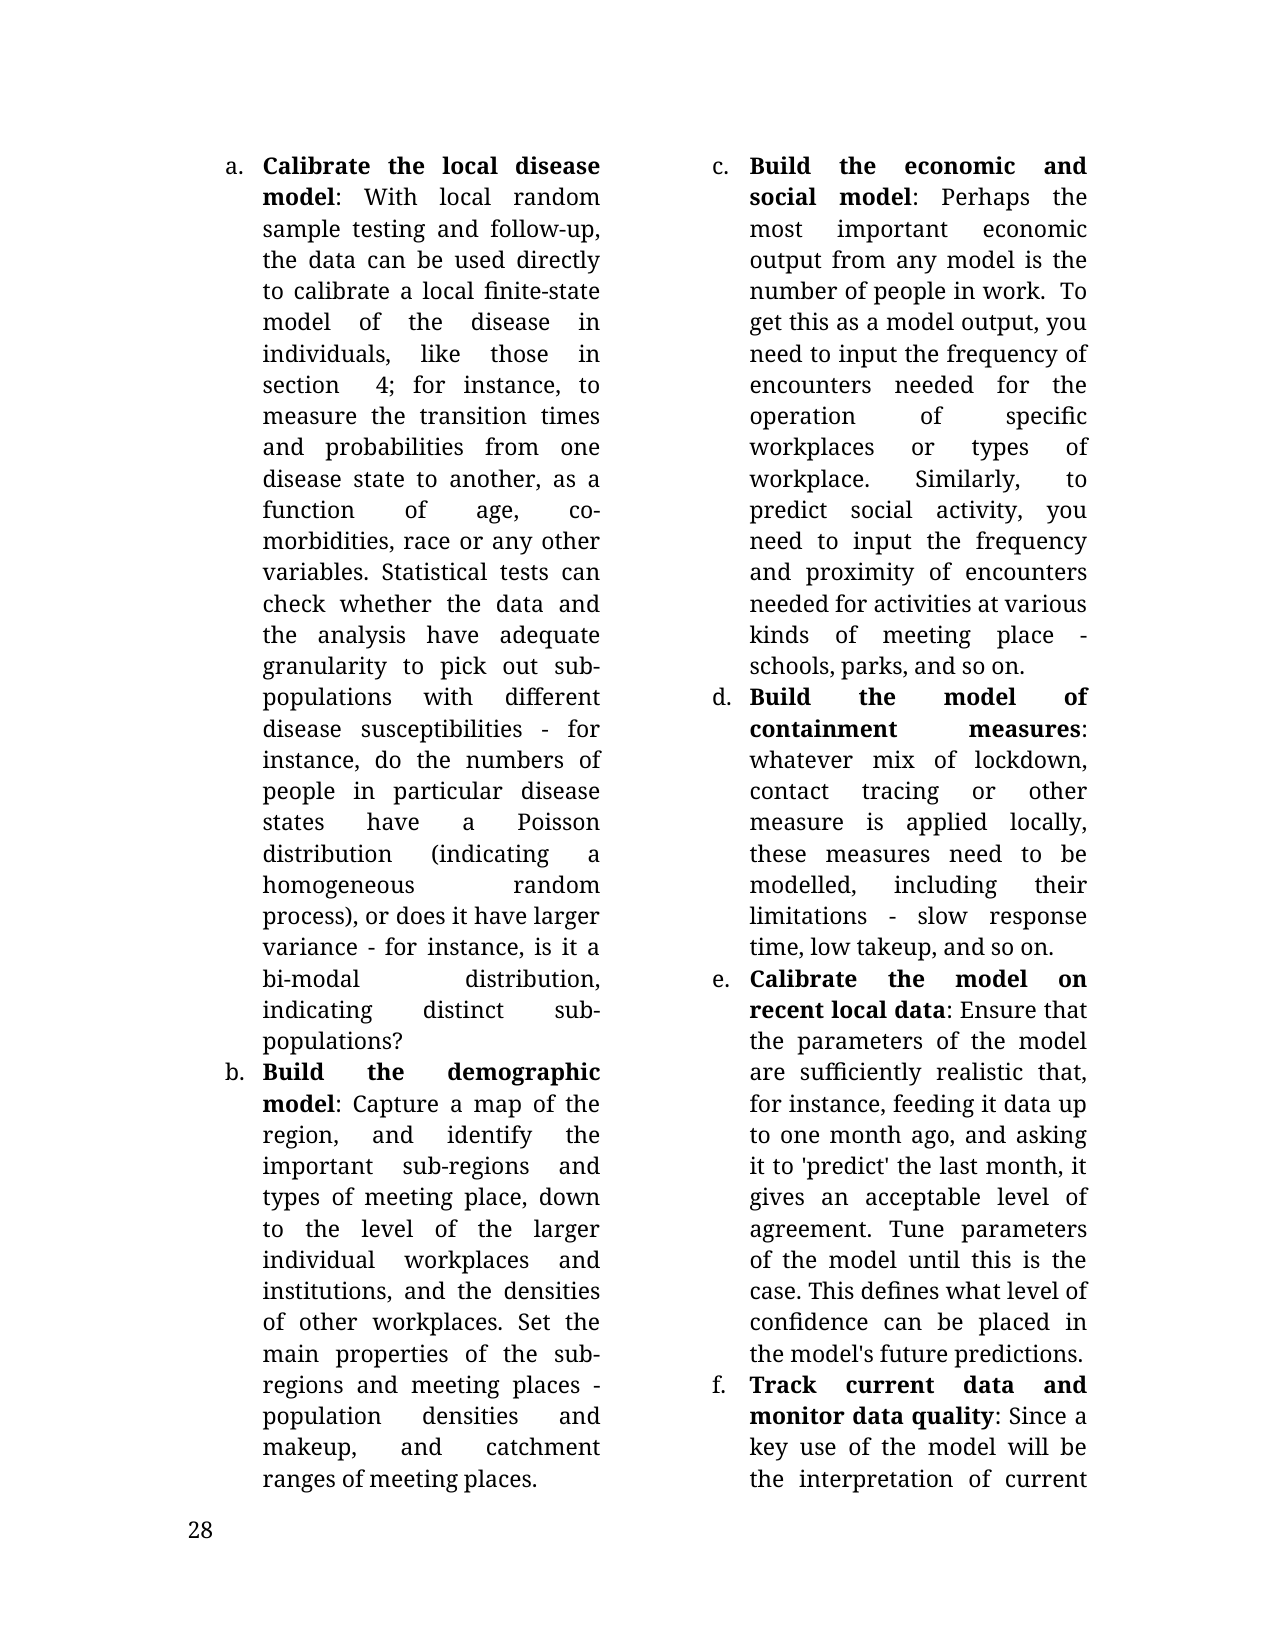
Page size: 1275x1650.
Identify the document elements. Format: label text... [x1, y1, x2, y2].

list Calibrate the model on recent local data: Ensure that the parameters of the model are sufficiently realistic that, for instance, feeding it data up to one month ago, and asking it to 'predict' the last month, it gives an acceptable level of agreement. Tune parameters of the model until this is the case. This defines what level of confidence can be placed in the model's future predictions. [712, 962, 1087, 1369]
list Build the demographic model: Capture a map of the region, and identify the important sub-regions and types of meeting place, down to the level of the larger individual workplaces and institutions, and the densities of other workplaces. Set the main properties of the sub-regions and meeting places - population densities and makeup, and catchment ranges of meeting places. [225, 1056, 601, 1494]
list Calibrate the local disease model: With local random sample testing and follow-up, the data can be used directly to calibrate a local finite-state model of the disease in individuals, like those in section 4; for instance, to measure the transition times and probabilities from one disease state to another, as a function of age, co-morbidities, race or any other variables. Statistical tests can check whether the data and the analysis have adequate granularity to pick out sub-populations with different disease susceptibilities - for instance, do the numbers of people in particular disease states have a Poisson distribution (indicating a homogeneous random process), or does it have larger variance - for instance, is it a bi-modal distribution, indicating distinct sub-populations? [225, 150, 601, 1056]
list Build the model of containment measures: whatever mix of lockdown, contact tracing or other measure is applied locally, these measures need to be modelled, including their limitations - slow response time, low takeup, and so on. [712, 681, 1087, 962]
list Build the economic and social model: Perhaps the most important economic output from any model is the number of people in work. To get this as a model output, you need to input the frequency of encounters needed for the operation of specific workplaces or types of workplace. Similarly, to predict social activity, you need to input the frequency and proximity of encounters needed for activities at various kinds of meeting place - schools, parks, and so on. [712, 150, 1087, 681]
